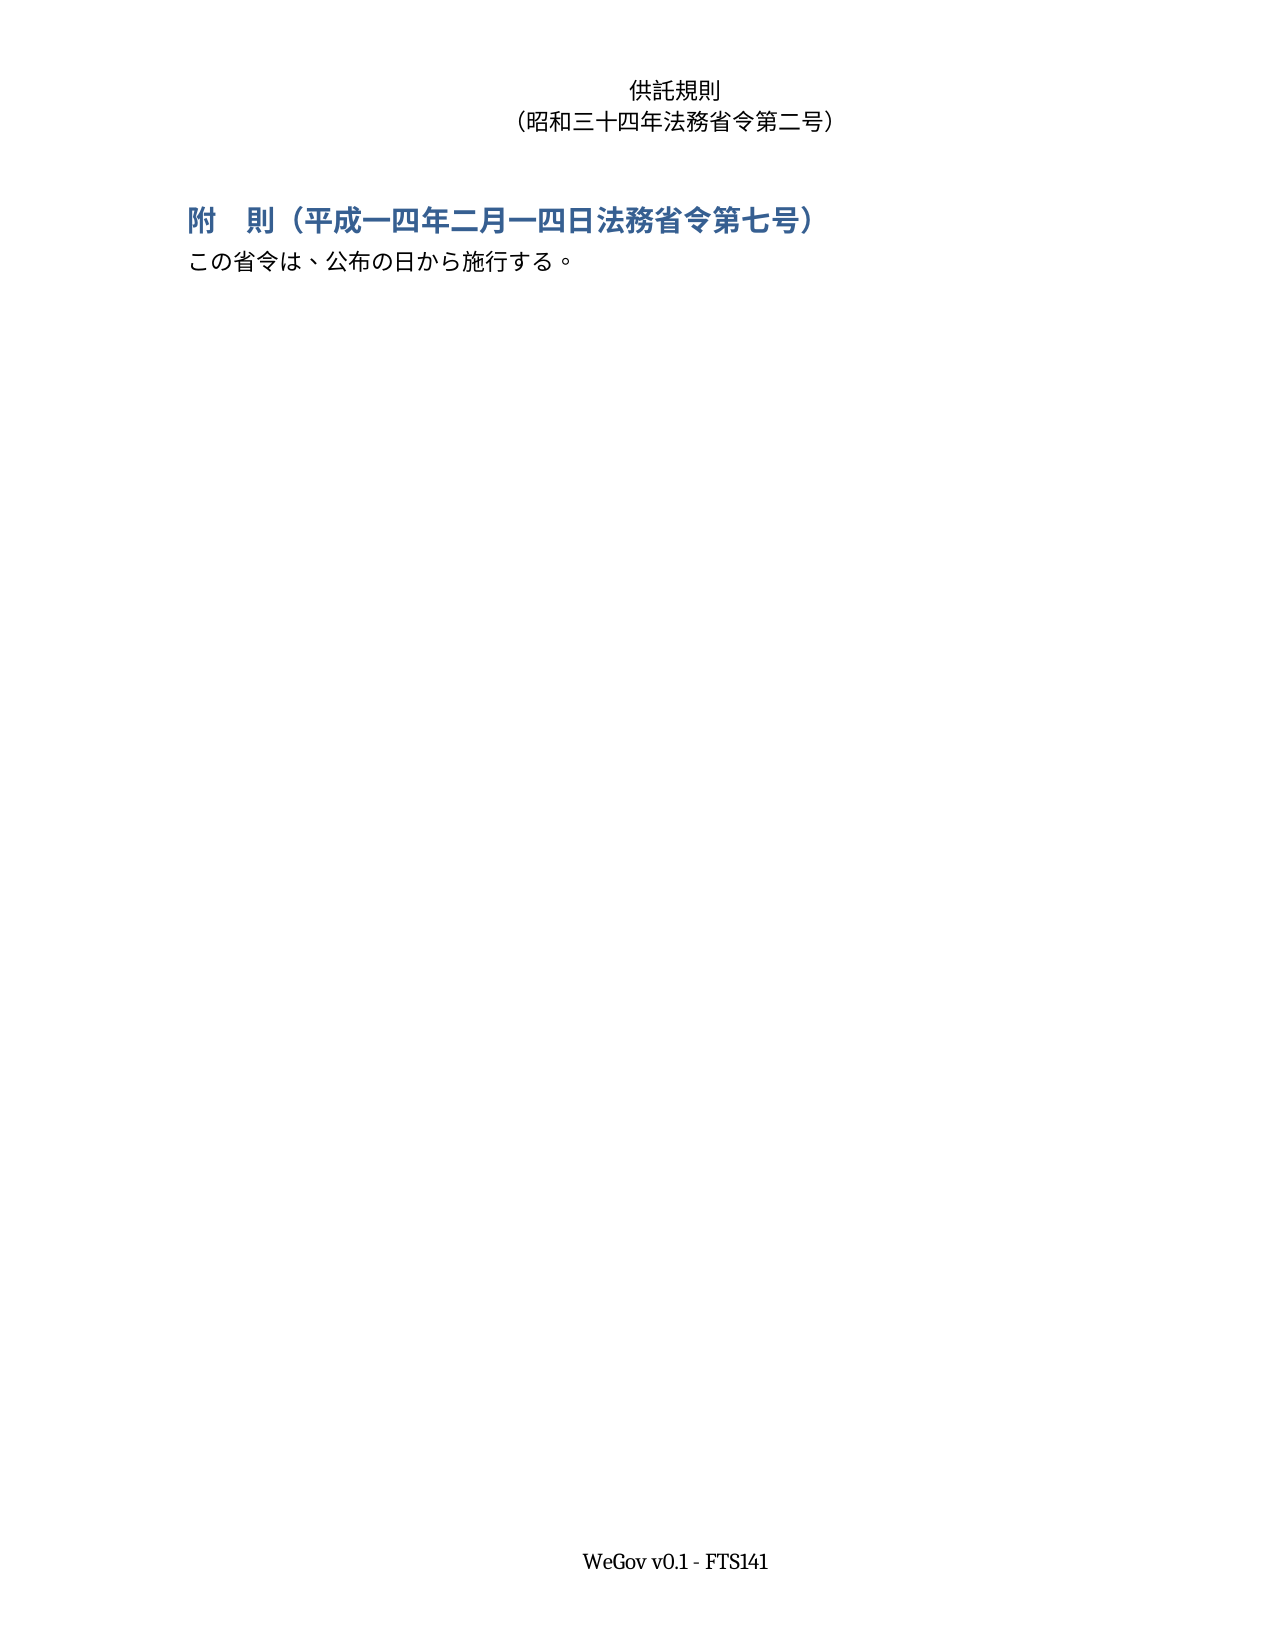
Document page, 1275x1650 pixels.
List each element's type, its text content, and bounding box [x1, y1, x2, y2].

text この省令は、公布の日から施行する。 [187, 246, 1087, 277]
subtitle 附 則（平成一四年二月一四日法務省令第七号） [187, 200, 1087, 240]
